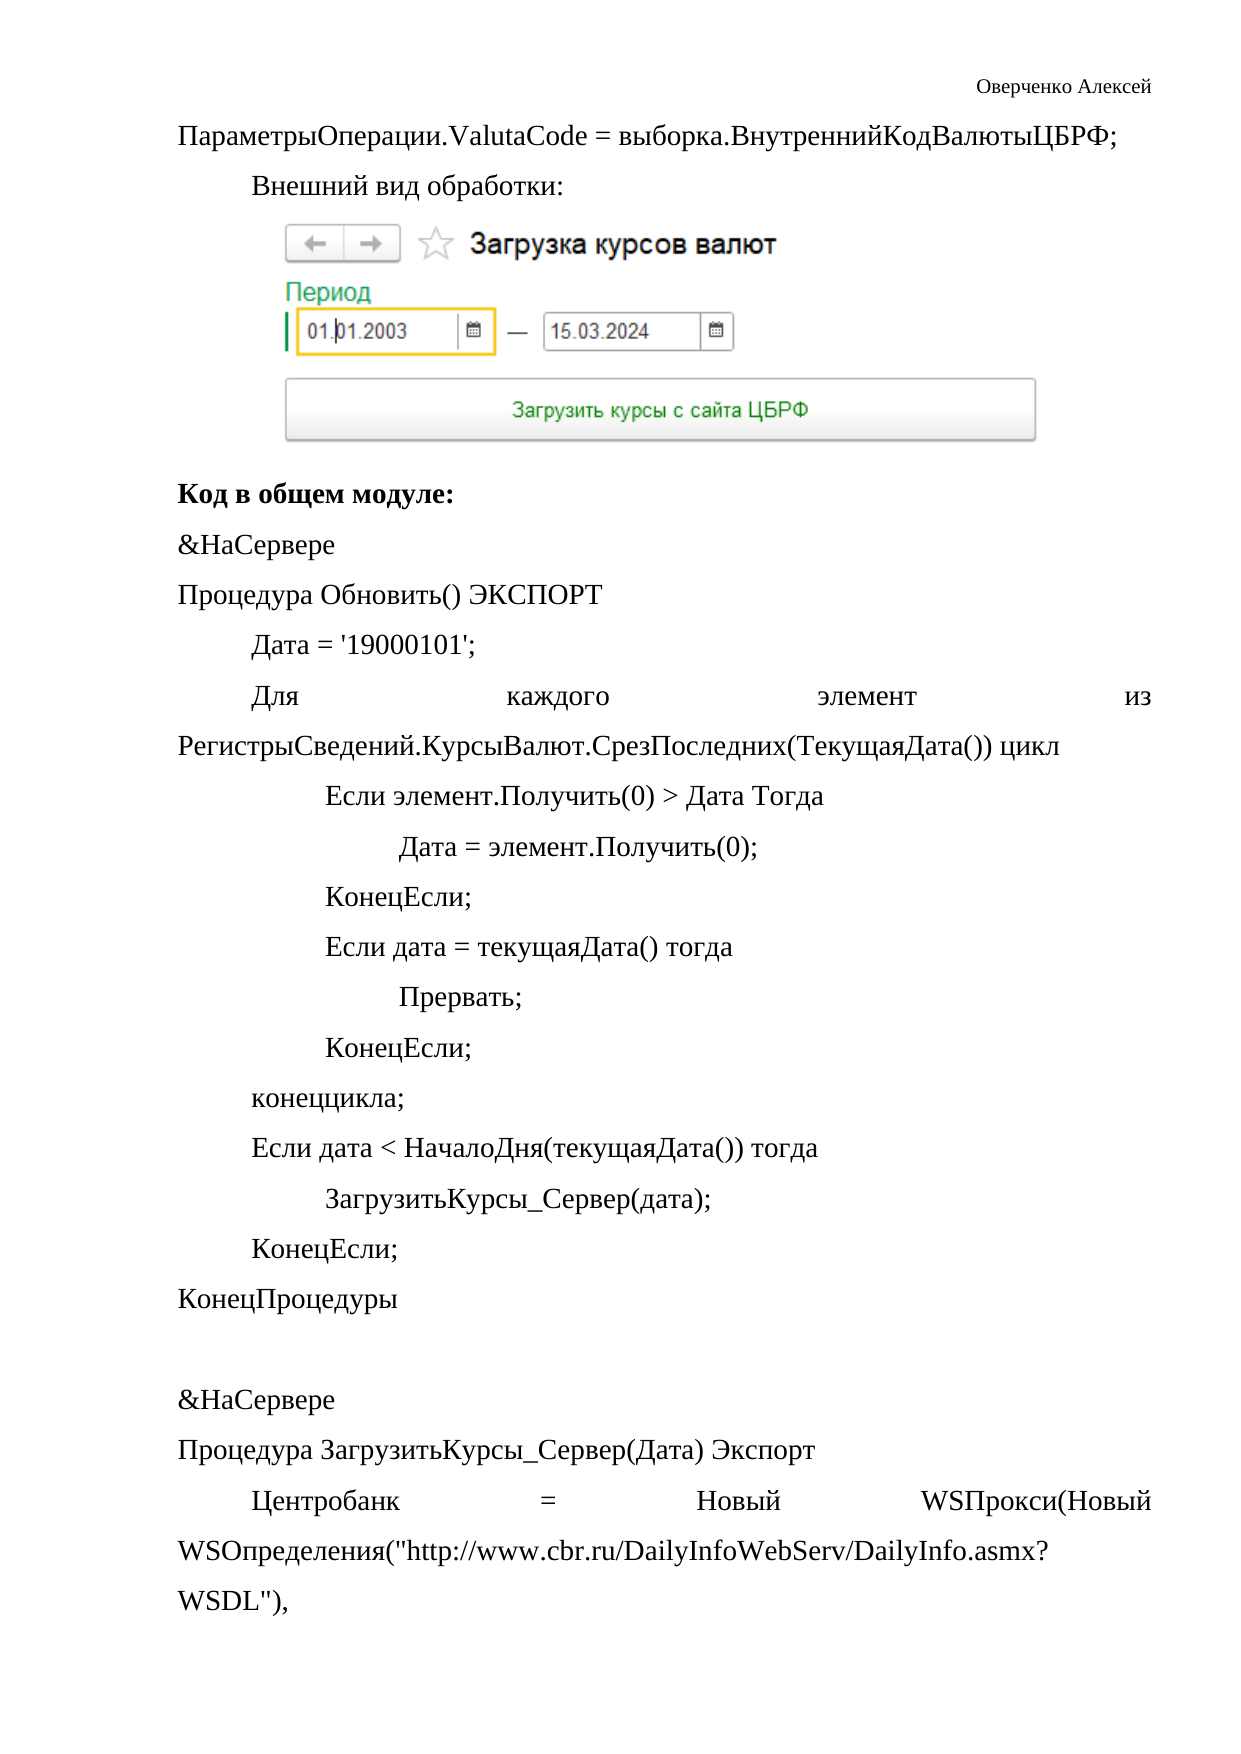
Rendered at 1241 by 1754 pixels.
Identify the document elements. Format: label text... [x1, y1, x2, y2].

text Прервать; [177, 979, 1152, 1013]
text Для каждого элемент из РегистрыСведений.КурсыВалют.СрезПоследних(ТекущаяДата()) цикл [177, 678, 1152, 762]
text КонецЕсли; [177, 1030, 1152, 1063]
text Процедура ЗагрузитьКурсы_Сервер(Дата) Экспорт [177, 1432, 1152, 1466]
text ЗагрузитьКурсы_Сервер(дата); [177, 1181, 1152, 1214]
text Центробанк = Новый WSПрокси(Новый WSОпределения("http://www.cbr.ru/DailyInfoWebServ/DailyInfo.asmx?WSDL"), [177, 1483, 1152, 1617]
text Если дата = текущаяДата() тогда [177, 929, 1152, 963]
text КонецПроцедуры [177, 1281, 1152, 1315]
text Дата = элемент.Получить(0); [177, 829, 1152, 862]
text &НаСервере [177, 1382, 1152, 1416]
text КонецЕсли; [177, 1231, 1152, 1265]
text Процедура Обновить() ЭКСПОРТ [177, 577, 1152, 611]
text Дата = '19000101'; [177, 627, 1152, 661]
text Внешний вид обработки: [177, 168, 1152, 202]
text конеццикла; [177, 1080, 1152, 1114]
text ПараметрыОперации.ValutaCode = выборка.ВнутреннийКодВалютыЦБРФ; [177, 118, 1152, 152]
text Если элемент.Получить(0) > Дата Тогда [177, 778, 1152, 812]
text КонецЕсли; [177, 879, 1152, 912]
text Код в общем модуле: [177, 476, 1152, 510]
text &НаСервере [177, 527, 1152, 560]
picture [276, 218, 1052, 463]
text Если дата < НачалоДня(текущаяДата()) тогда [177, 1131, 1152, 1164]
